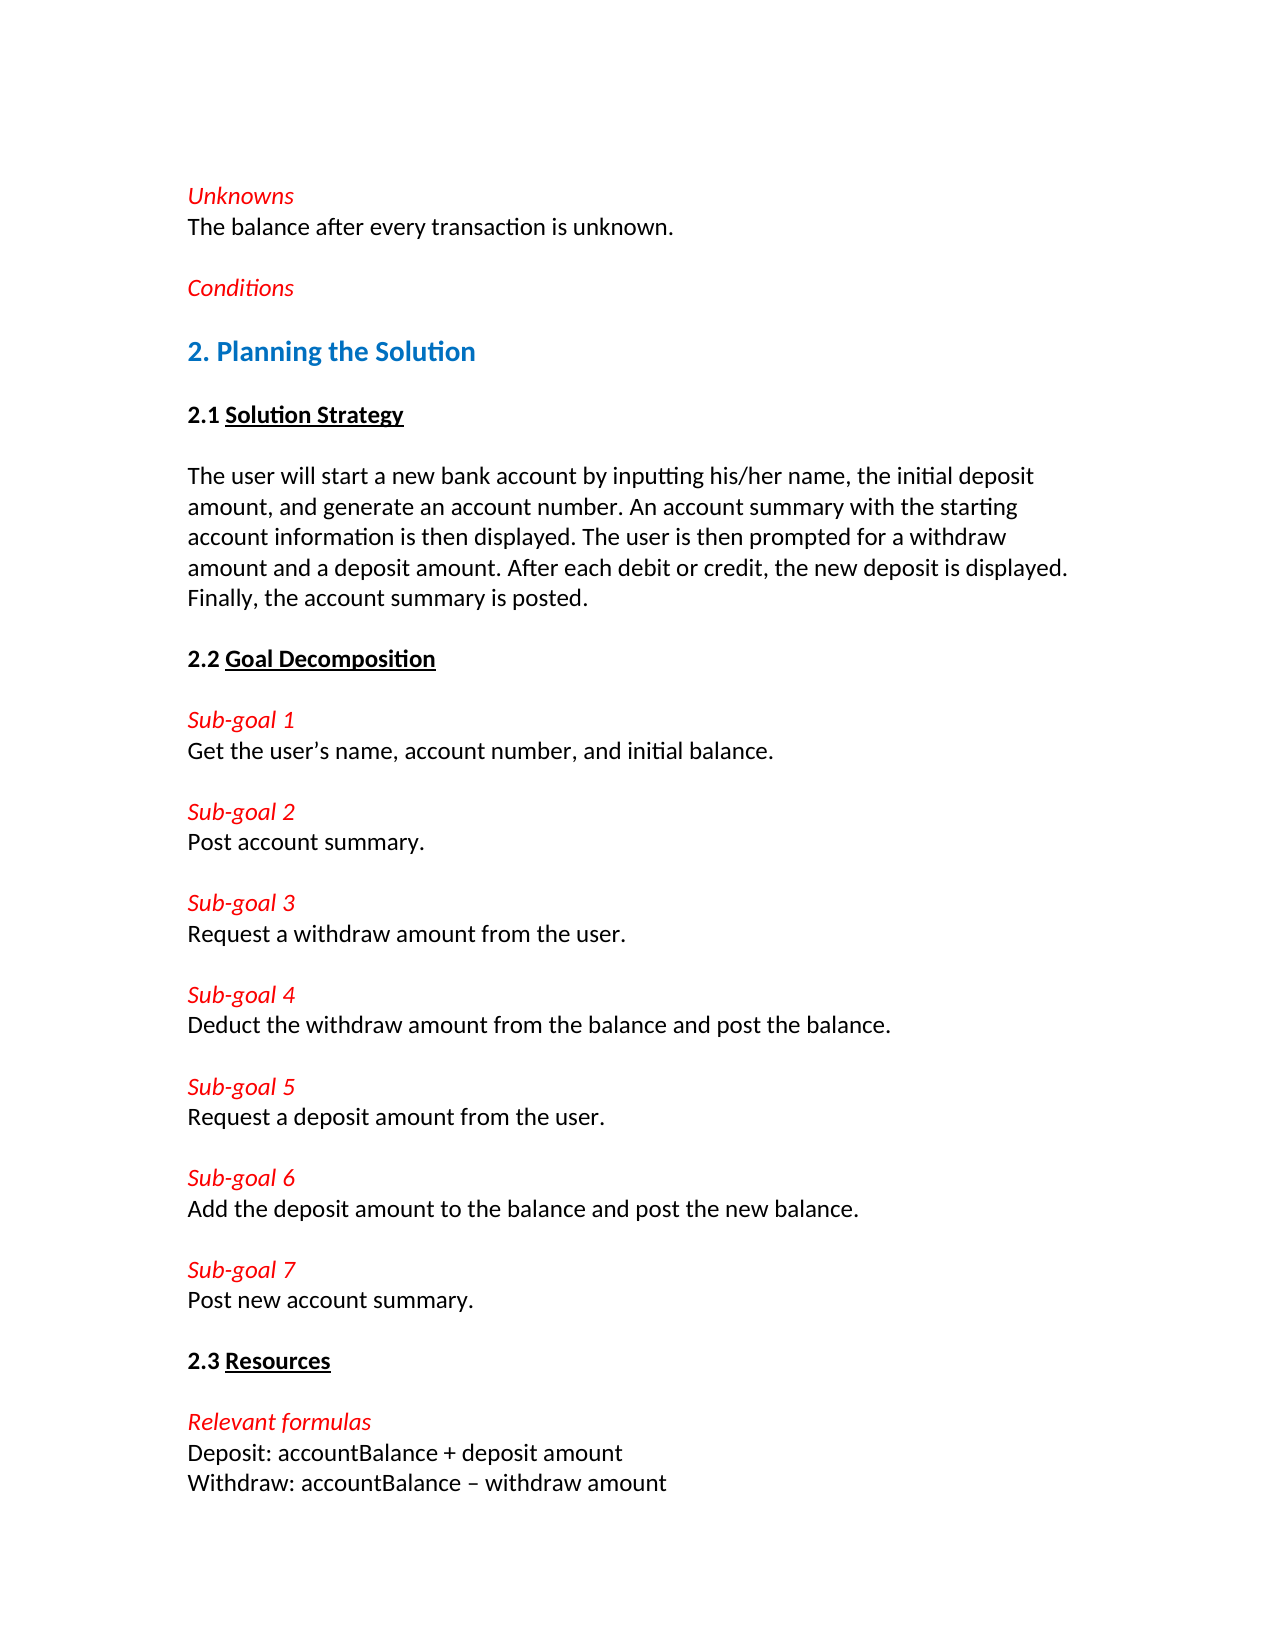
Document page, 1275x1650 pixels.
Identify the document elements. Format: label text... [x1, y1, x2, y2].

text Withdraw: accountBalance – withdraw amount [187, 1467, 1087, 1498]
text Get the user’s name, account number, and initial balance. [187, 735, 1087, 766]
text Unknowns [187, 181, 1087, 211]
text Conditions [187, 272, 1087, 303]
text Post account summary. [187, 827, 1087, 857]
text Sub-goal 5 [187, 1071, 1087, 1101]
text Sub-goal 6 [187, 1162, 1087, 1193]
text Sub-goal 2 [187, 796, 1087, 827]
text The balance after every transaction is unknown. [187, 211, 1087, 242]
text Post new account summary. [187, 1284, 1087, 1315]
text Sub-goal 3 [187, 888, 1087, 918]
text Add the deposit amount to the balance and post the new balance. [187, 1193, 1087, 1223]
text 2.3 Resources [187, 1345, 1087, 1376]
text Request a deposit amount from the user. [187, 1101, 1087, 1132]
text The user will start a new bank account by inputting his/her name, the initial deposit amount, and generate an account number. An account summary with the starting account information is then displayed. The user is then prompted for a withdraw amount and a deposit amount. After each debit or credit, the new deposit is displayed. Finally, the account summary is posted. [187, 460, 1087, 613]
text Deposit: accountBalance + deposit amount [187, 1437, 1087, 1467]
text 2.1 Solution Strategy [187, 399, 1087, 430]
text Relevant formulas [187, 1406, 1087, 1437]
text Sub-goal 1 [187, 704, 1087, 735]
text Request a withdraw amount from the user. [187, 918, 1087, 949]
text 2.2 Goal Decomposition [187, 643, 1087, 674]
text Deduct the withdraw amount from the balance and post the balance. [187, 1010, 1087, 1040]
text Sub-goal 7 [187, 1254, 1087, 1284]
text Sub-goal 4 [187, 979, 1087, 1010]
text 2. Planning the Solution [187, 333, 1087, 369]
